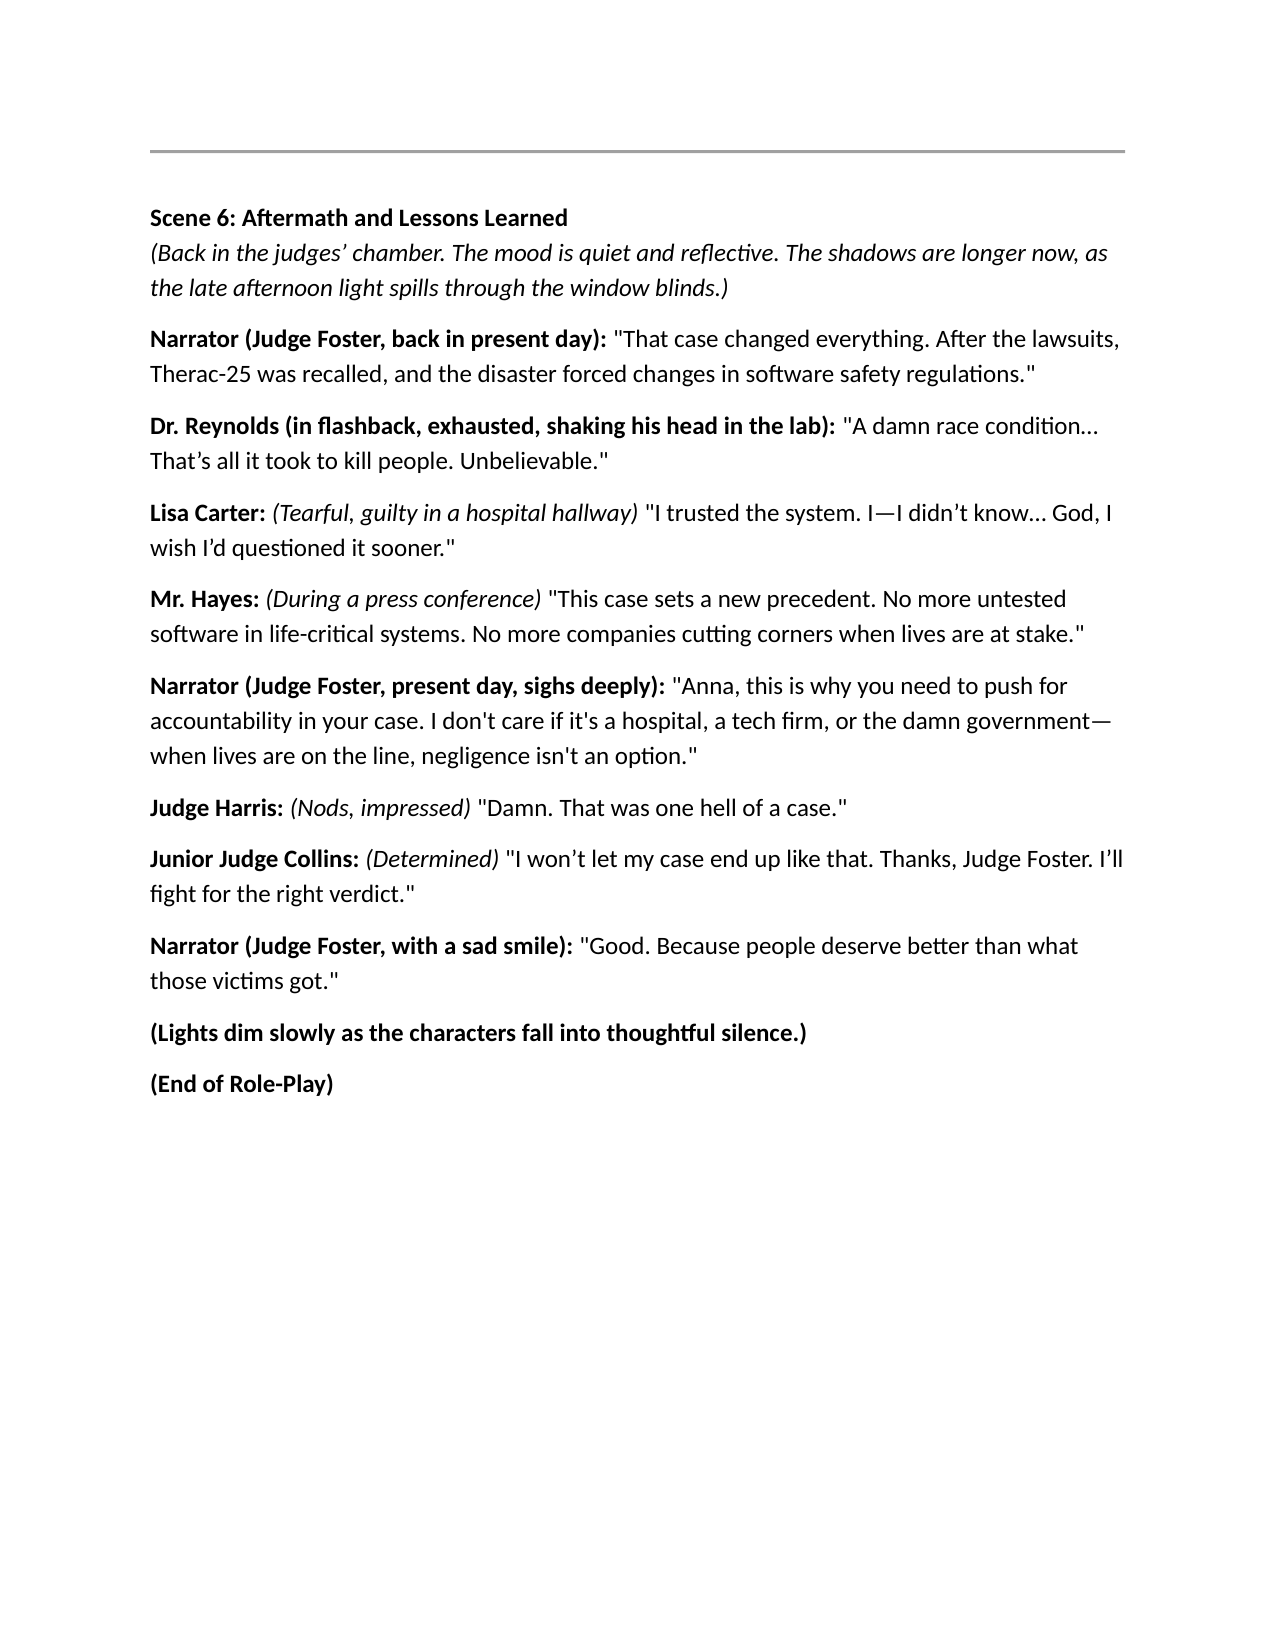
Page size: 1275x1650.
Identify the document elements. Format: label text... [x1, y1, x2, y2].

text Dr. Reynolds (in flashback, exhausted, shaking his head in the lab): "A damn race condition… That’s all it took to kill people. Unbelievable." [150, 410, 1125, 476]
text Judge Harris: (Nods, impressed) "Damn. That was one hell of a case." [150, 792, 1125, 822]
text Mr. Hayes: (During a press conference) "This case sets a new precedent. No more untested software in life-critical systems. No more companies cutting corners when lives are at stake." [150, 583, 1125, 649]
text Narrator (Judge Foster, back in present day): "That case changed everything. After the lawsuits, Therac-25 was recalled, and the disaster forced changes in software safety regulations." [150, 323, 1125, 389]
text (End of Role-Play) [150, 1068, 1125, 1099]
text Scene 6: Aftermath and Lessons Learned (Back in the judges’ chamber. The mood is quiet and reflective. The shadows are longer now, as the late afternoon light spills through the window blinds.) [150, 202, 1125, 302]
text Lisa Carter: (Tearful, guilty in a hospital hallway) "I trusted the system. I—I didn’t know… God, I wish I’d questioned it sooner." [150, 497, 1125, 562]
text Narrator (Judge Foster, with a sad smile): "Good. Because people deserve better than what those victims got." [150, 930, 1125, 996]
text (Lights dim slowly as the characters fall into thoughtful silence.) [150, 1017, 1125, 1047]
text Junior Judge Collins: (Determined) "I won’t let my case end up like that. Thanks, Judge Foster. I’ll fight for the right verdict." [150, 843, 1125, 909]
text Narrator (Judge Foster, present day, sighs deeply): "Anna, this is why you need to push for accountability in your case. I don't care if it's a hospital, a tech firm, or the damn government—when lives are on the line, negligence isn't an option." [150, 670, 1125, 771]
